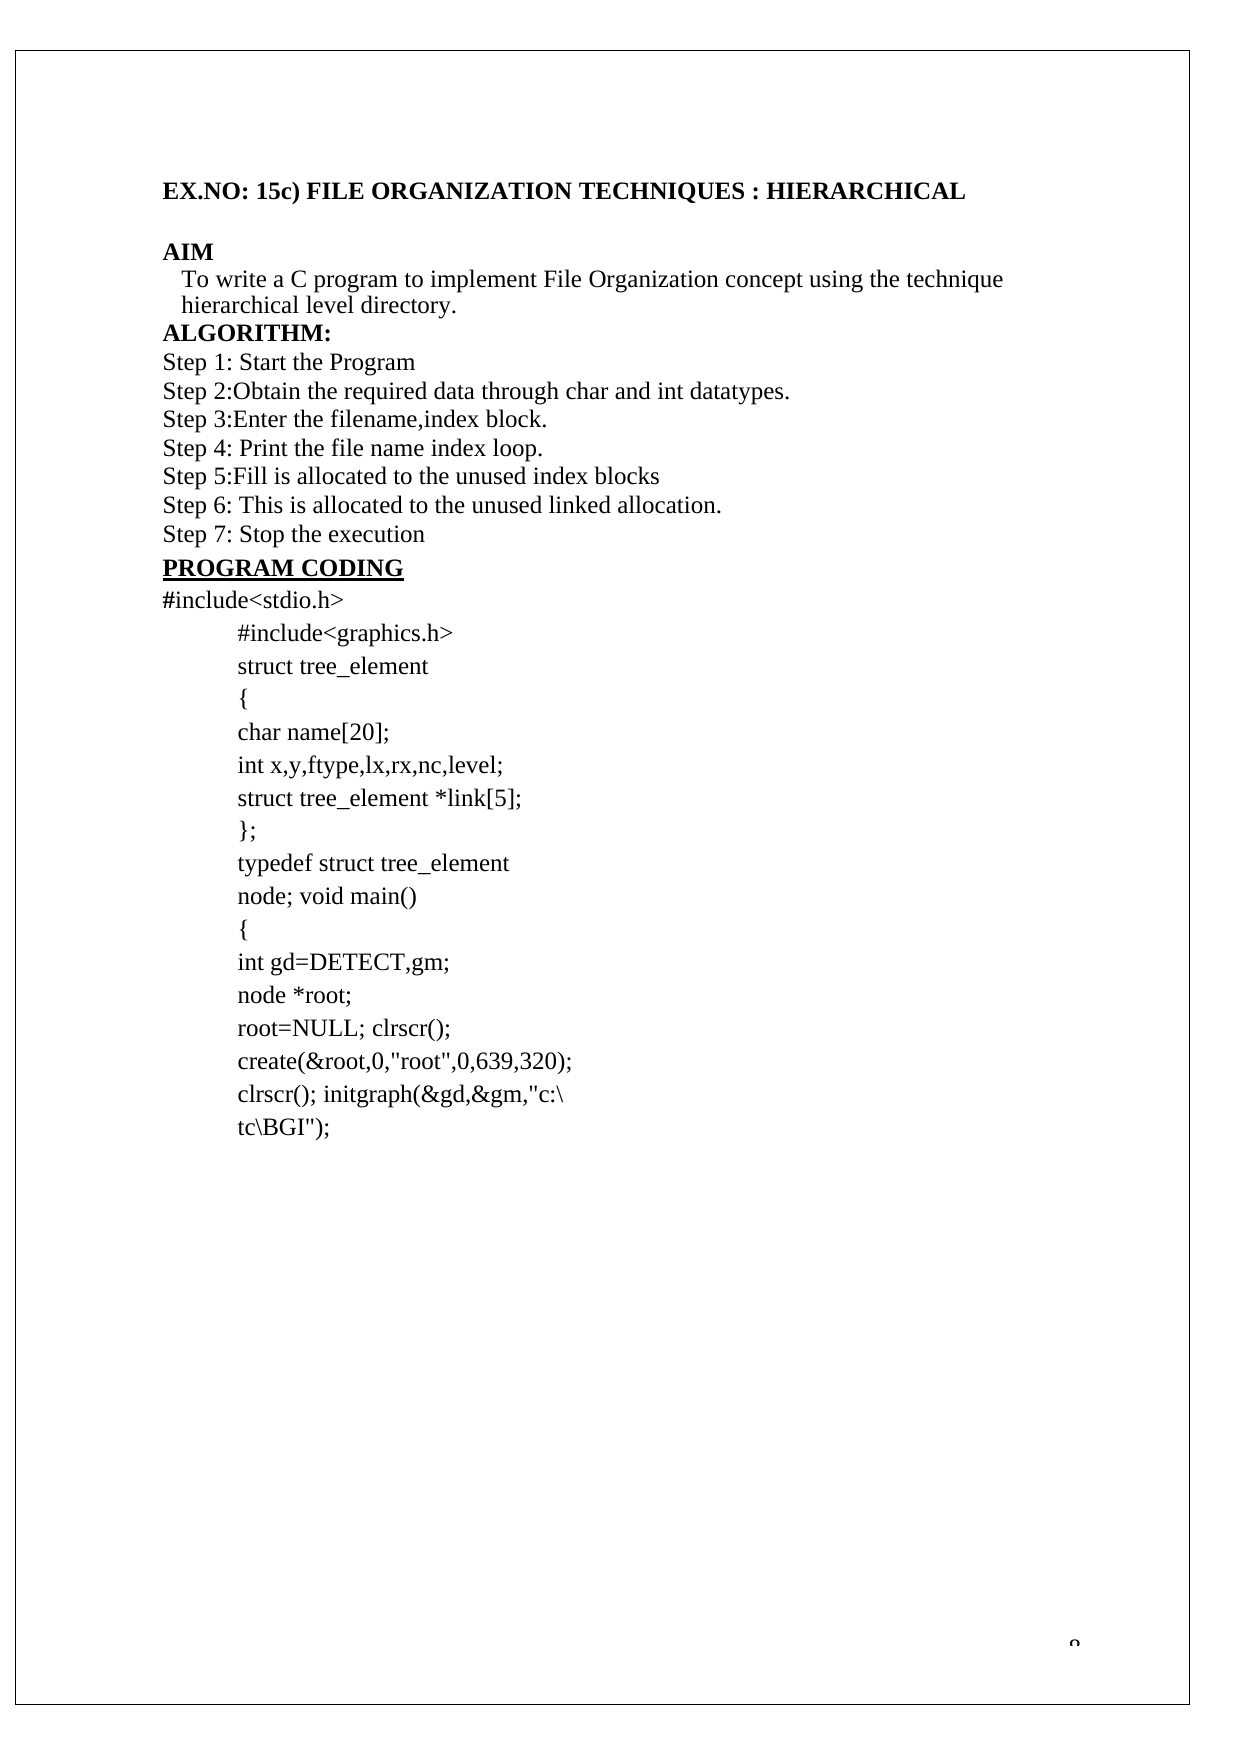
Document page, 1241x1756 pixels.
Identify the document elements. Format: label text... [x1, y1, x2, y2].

text Step 6: This is allocated to the unused linked allocation. Step 7: Stop the execution [162, 490, 725, 548]
text #include<graphics.h> struct tree_element [237, 618, 463, 680]
text }; [237, 816, 1180, 844]
text { [237, 914, 1180, 943]
text int gd=DETECT,gm; node *root; root=NULL; clrscr(); [237, 947, 453, 1042]
text typedef struct tree_element node; void main() [237, 848, 512, 910]
text { [237, 684, 1180, 712]
subtitle PROGRAM CODING [162, 553, 1180, 582]
text AIM [162, 238, 1180, 266]
subtitle EX.NO: 15c) FILE ORGANIZATION TECHNIQUES : HIERARCHICAL [162, 176, 1180, 205]
text Step 1: Start the Program [162, 347, 1180, 376]
text #include<stdio.h> [162, 585, 1180, 614]
text create(&root,0,"root",0,639,320); clrscr(); initgraph(&gd,&gm,"c:\tc\BGI"); [237, 1046, 575, 1141]
text Step 4: Print the file name index loop. [162, 434, 1180, 462]
text To write a C program to implement File Organization concept using the technique hierarchical level directory. [181, 267, 1004, 319]
text Step 2:Obtain the required data through char and int datatypes. Step 3:Enter the filename,index block. [162, 376, 802, 433]
subtitle ALGORITHM: [162, 319, 1180, 347]
text int x,y,ftype,lx,rx,nc,level; struct tree_element *link[5]; [237, 750, 523, 812]
text char name[20]; [237, 717, 1180, 746]
text Step 5:Fill is allocated to the unused index blocks [162, 462, 1180, 490]
